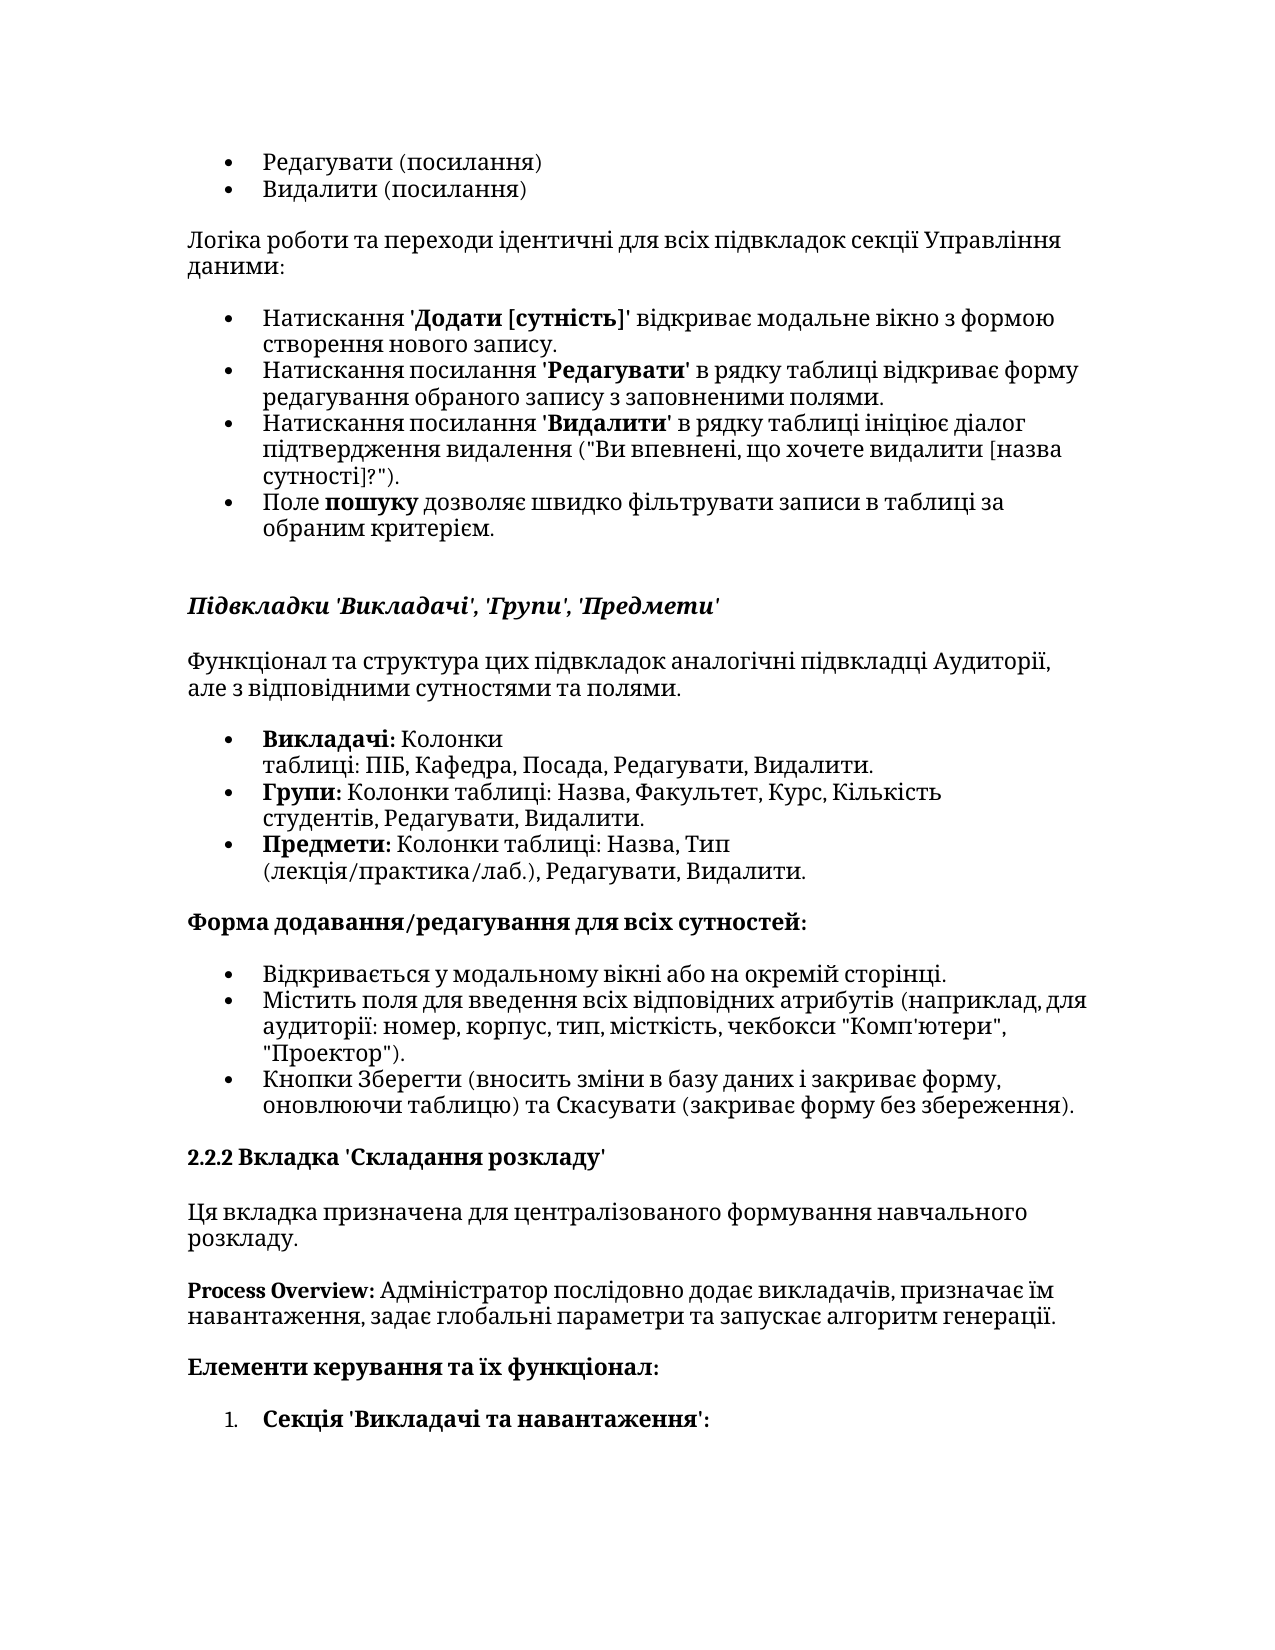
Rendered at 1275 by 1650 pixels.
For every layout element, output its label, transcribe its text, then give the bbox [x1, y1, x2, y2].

text Форма додавання/редагування для всіх сутностей: [187, 910, 1087, 936]
list Секція 'Викладачі та навантаження': [225, 1406, 1087, 1433]
list Редагувати (посилання) [225, 150, 1087, 176]
subtitle Підвкладки 'Викладачі', 'Групи', 'Предмети' [187, 594, 1087, 620]
text Функціонал та структура цих підвкладок аналогічні підвкладці Аудиторії, але з відповідними сутностями та полями. [187, 649, 1087, 702]
text Елементи керування та їх функціонал: [187, 1355, 1087, 1381]
list Предмети: Колонки таблиці: Назва, Тип (лекція/практика/лаб.), Редагувати, Видалити. [225, 832, 1087, 885]
list Натискання 'Додати [сутність]' відкриває модальне вікно з формою створення нового запису. [225, 305, 1087, 358]
list Містить поля для введення всіх відповідних атрибутів (наприклад, для аудиторії: номер, корпус, тип, місткість, чекбокси "Комп'ютери", "Проектор"). [225, 988, 1087, 1067]
list Натискання посилання 'Редагувати' в рядку таблиці відкриває форму редагування обраного запису з заповненими полями. [225, 358, 1087, 411]
list Видалити (посилання) [225, 176, 1087, 203]
list Відкривається у модальному вікні або на окремій сторінці. [225, 961, 1087, 988]
text Process Overview: Адміністратор послідовно додає викладачів, призначає їм навантаження, задає глобальні параметри та запускає алгоритм генерації. [187, 1277, 1087, 1330]
list Групи: Колонки таблиці: Назва, Факультет, Курс, Кількість студентів, Редагувати, Видалити. [225, 779, 1087, 832]
list Натискання посилання 'Видалити' в рядку таблиці ініціює діалог підтвердження видалення ("Ви впевнені, що хочете видалити [назва сутності]?"). [225, 411, 1087, 490]
list Викладачі: Колонки таблиці: ПІБ, Кафедра, Посада, Редагувати, Видалити. [225, 727, 1087, 779]
subtitle 2.2.2 Вкладка 'Складання розкладу' [187, 1144, 1087, 1171]
text Логіка роботи та переходи ідентичні для всіх підвкладок секції Управління даними: [187, 228, 1087, 280]
text Ця вкладка призначена для централізованого формування навчального розкладу. [187, 1200, 1087, 1252]
list Кнопки Зберегти (вносить зміни в базу даних і закриває форму, оновлюючи таблицю) та Скасувати (закриває форму без збереження). [225, 1067, 1087, 1119]
list Поле пошуку дозволяє швидко фільтрувати записи в таблиці за обраним критерієм. [225, 490, 1087, 543]
